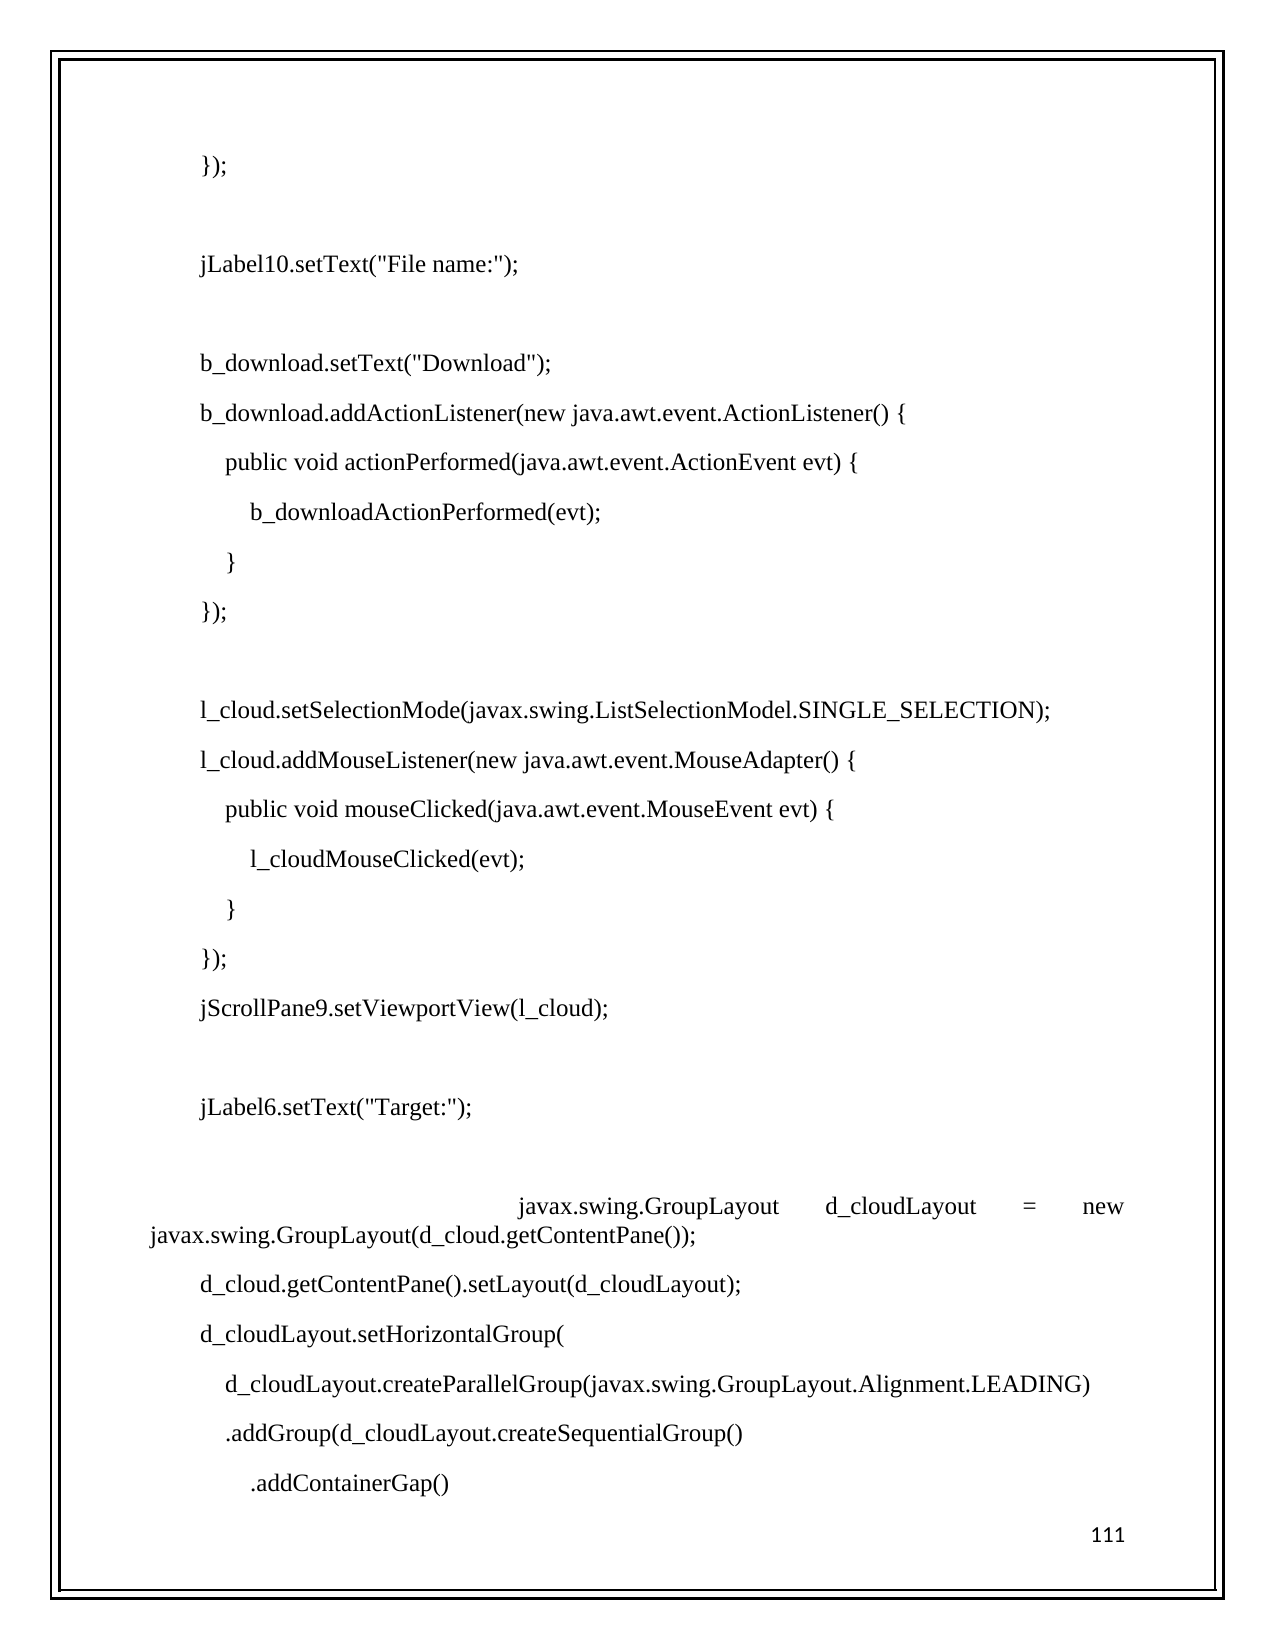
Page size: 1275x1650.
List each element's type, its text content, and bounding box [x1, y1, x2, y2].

text l_cloud.addMouseListener(new java.awt.event.MouseAdapter() { [150, 745, 1125, 774]
text l_cloudMouseClicked(evt); [150, 844, 1125, 873]
text jLabel6.setText("Target:"); [150, 1092, 1125, 1121]
text public void mouseClicked(java.awt.event.MouseEvent evt) { [150, 794, 1125, 823]
text d_cloud.getContentPane().setLayout(d_cloudLayout); [150, 1269, 1125, 1298]
text } [150, 547, 1125, 575]
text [150, 447, 1125, 476]
text .addGroup(d_cloudLayout.createSequentialGroup() [150, 1418, 1125, 1447]
text l_cloud.setSelectionMode(javax.swing.ListSelectionModel.SINGLE_SELECTION); [150, 695, 1125, 724]
text b_download.setText("Download"); [150, 348, 1125, 377]
text }); [150, 150, 1125, 179]
text b_download.addActionListener(new java.awt.event.ActionListener() { [150, 398, 1125, 427]
text javax.swing.GroupLayout d_cloudLayout = new javax.swing.GroupLayout(d_cloud.getContentPane()); [150, 1191, 1125, 1249]
text } [150, 894, 1125, 922]
text jScrollPane9.setViewportView(l_cloud); [150, 993, 1125, 1022]
text }); [150, 596, 1125, 625]
text d_cloudLayout.createParallelGroup(javax.swing.GroupLayout.Alignment.LEADING) [150, 1369, 1125, 1397]
text jLabel10.setText("File name:"); [150, 249, 1125, 278]
text b_downloadActionPerformed(evt); [150, 497, 1125, 526]
text }); [150, 943, 1125, 972]
text d_cloudLayout.setHorizontalGroup( [150, 1319, 1125, 1348]
text .addContainerGap() [150, 1468, 1125, 1497]
